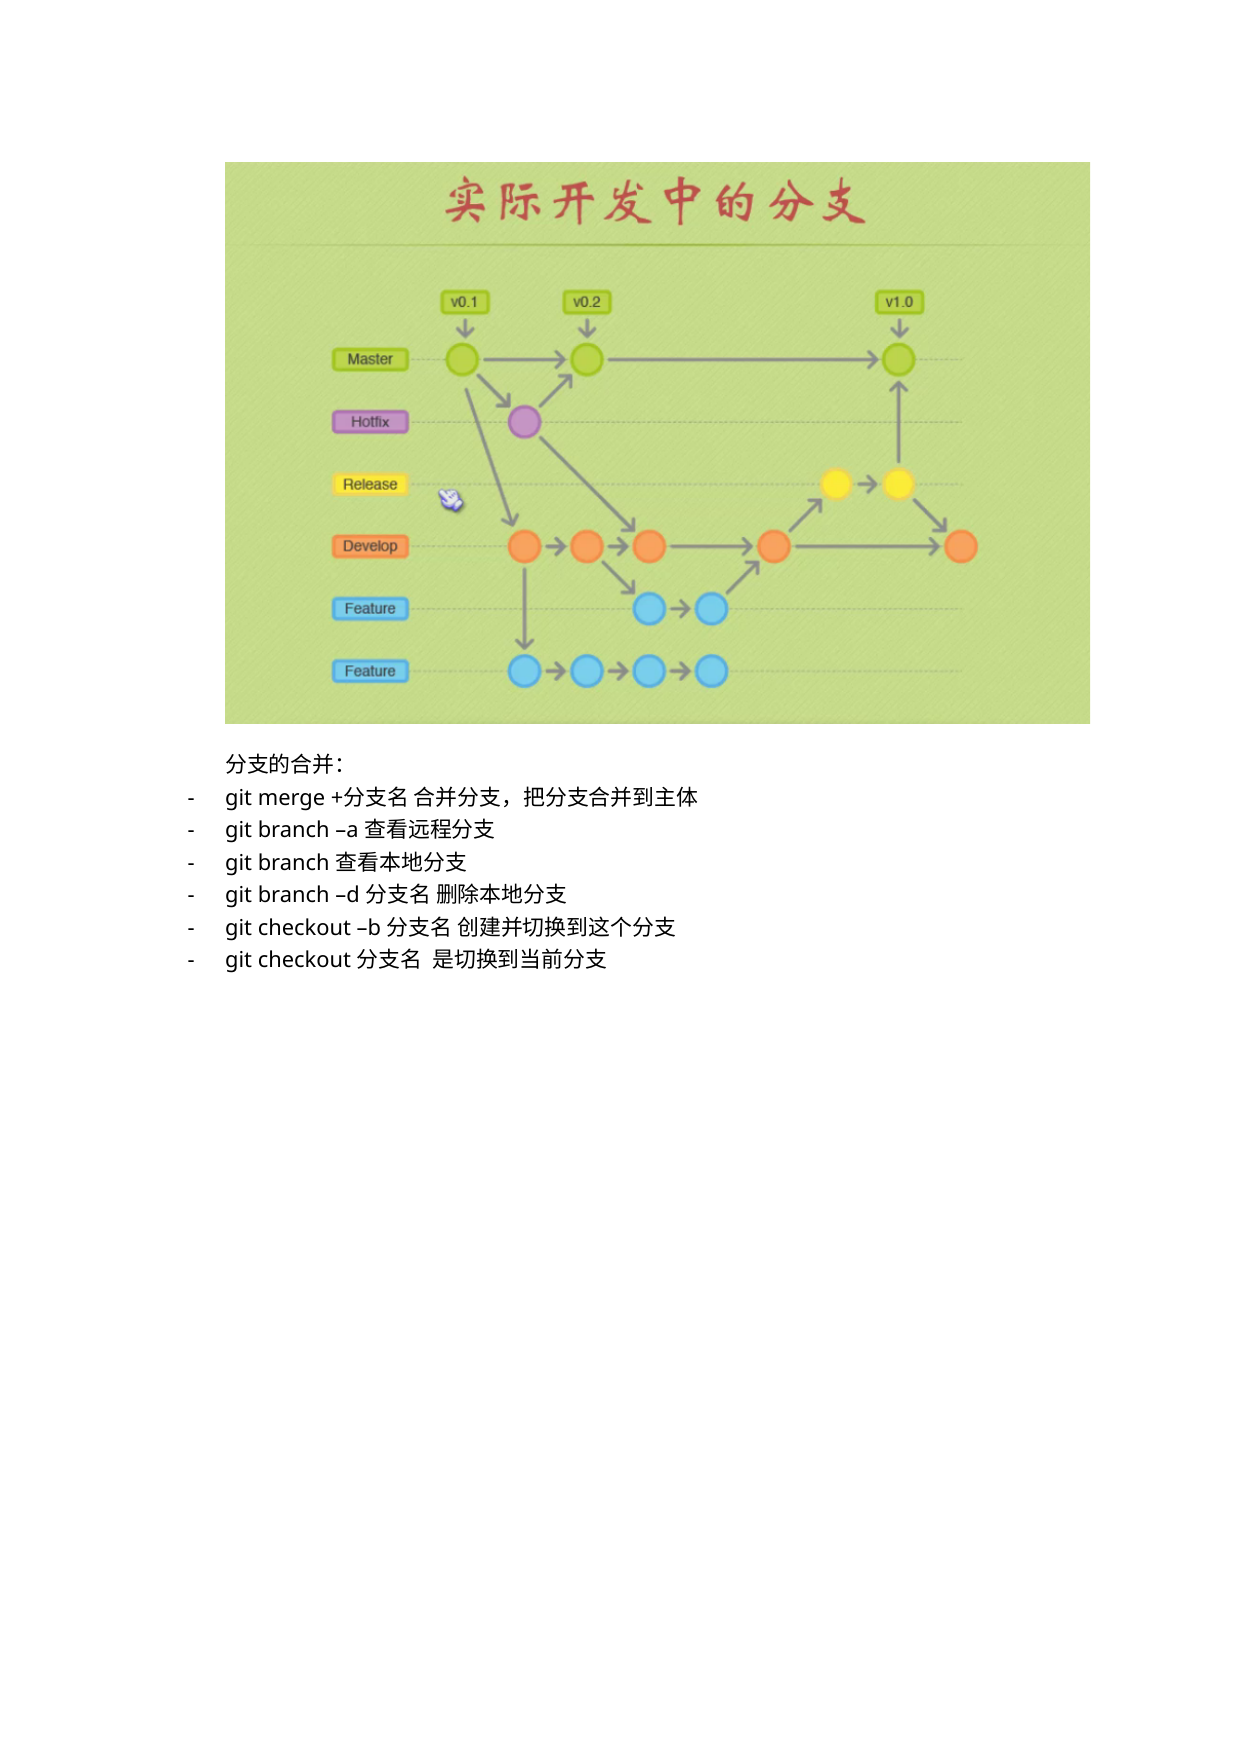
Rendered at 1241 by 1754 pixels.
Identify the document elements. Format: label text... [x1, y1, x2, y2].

list git checkout 分支名 是切换到当前分支 [187, 942, 1053, 974]
picture [225, 162, 1091, 724]
list git branch –d 分支名 删除本地分支 [187, 877, 1053, 909]
list 分支的合并： [225, 747, 1053, 779]
list git branch –a 查看远程分支 [187, 812, 1053, 844]
list git merge +分支名 合并分支，把分支合并到主体 [187, 779, 1053, 812]
list git branch 查看本地分支 [187, 844, 1053, 877]
list git checkout –b 分支名 创建并切换到这个分支 [187, 909, 1053, 942]
